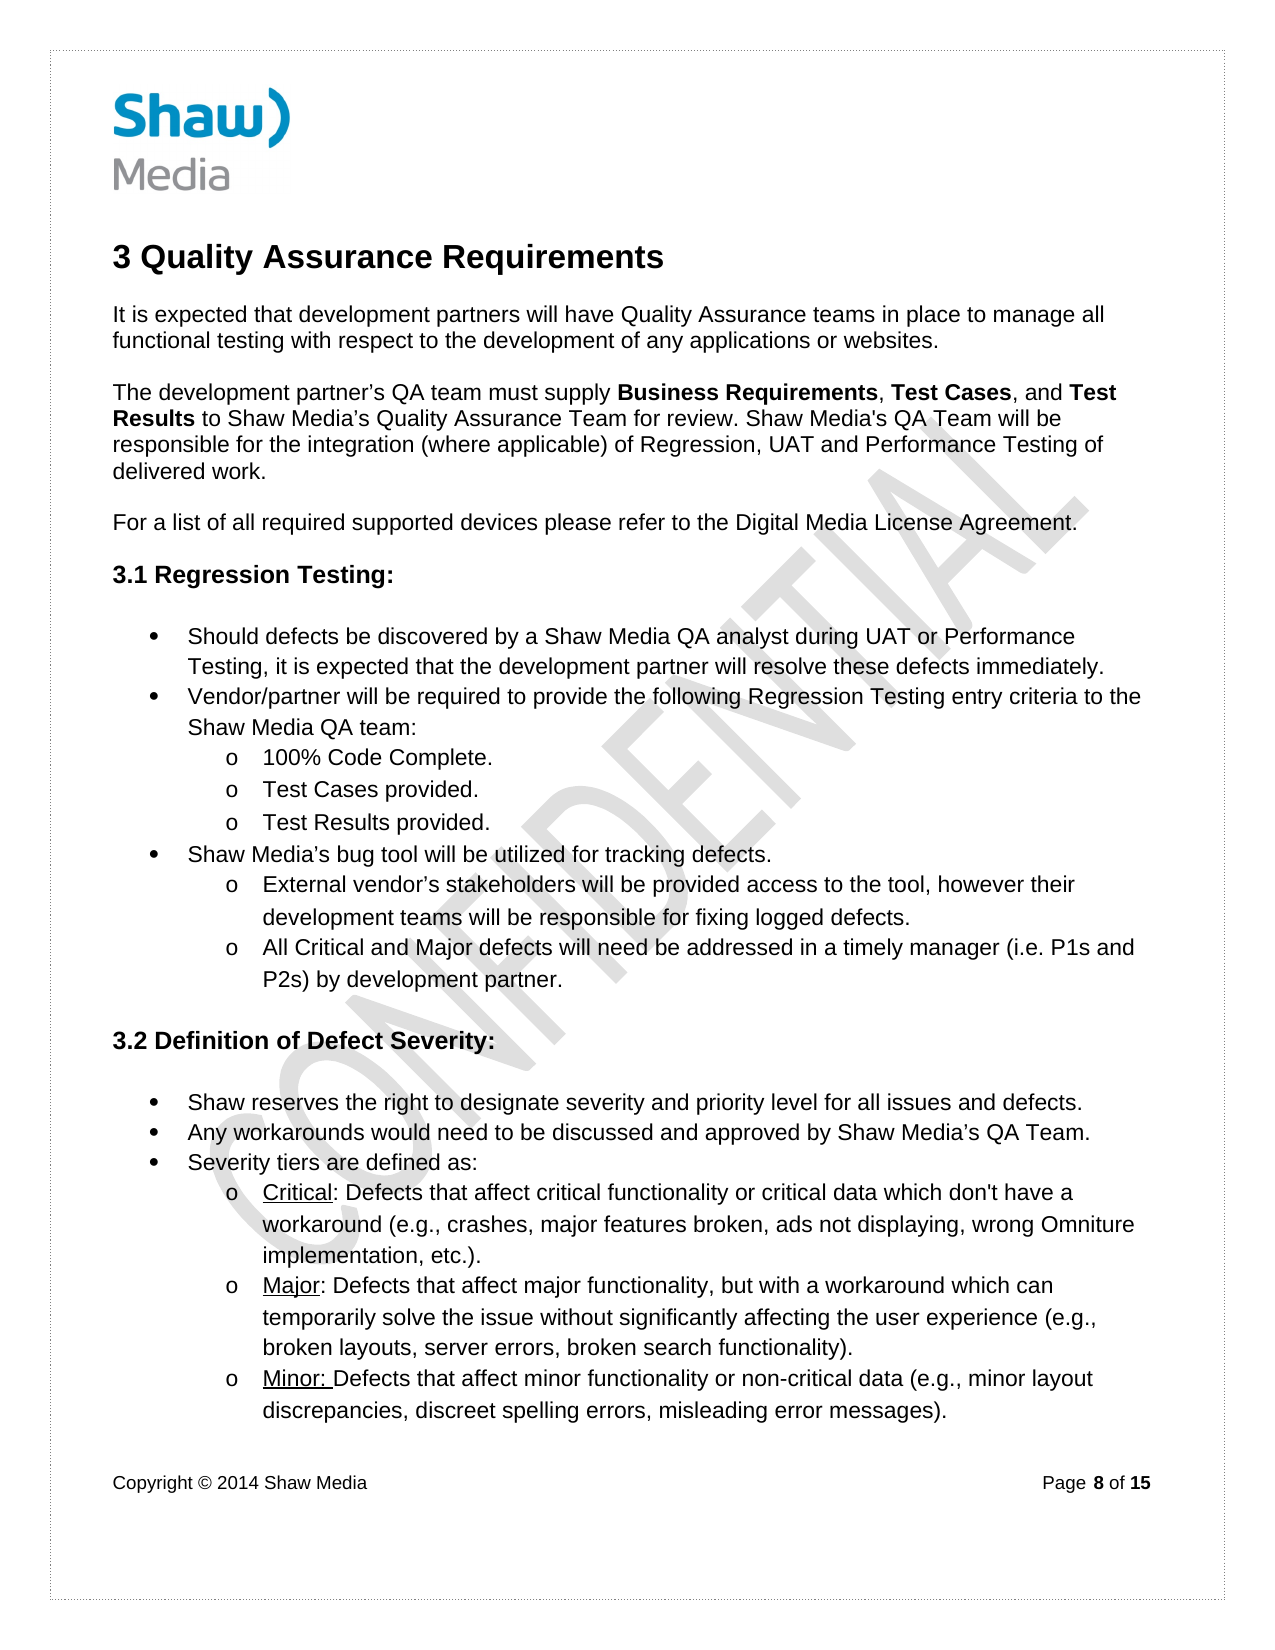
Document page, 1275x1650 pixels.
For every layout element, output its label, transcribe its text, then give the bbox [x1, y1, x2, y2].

subtitle 3.1 Regression Testing: [112, 561, 1162, 623]
picture [112, 84, 291, 194]
list Major: Defects that affect major functionality, but with a workaround which can temporarily solve the issue without significantly affecting the user experience (e.g., broken layouts, server errors, broken search functionality). [225, 1272, 1162, 1361]
list Critical: Defects that affect critical functionality or critical data which don't have a workaround (e.g., crashes, major features broken, ads not displaying, wrong Omniture implementation, etc.). [225, 1179, 1162, 1268]
list Test Cases provided. [225, 776, 1162, 804]
list Vendor/partner will be required to provide the following Regression Testing entry criteria to the Shaw Media QA team: [150, 683, 1162, 740]
text The development partner’s QA team must supply Business Requirements, Test Cases, and Test Results to Shaw Media’s Quality Assurance Team for review. Shaw Media's QA Team will be responsible for the integration (where applicable) of Regression, UAT and Performance Testing of delivered work. [112, 379, 1162, 484]
subtitle 3.2 Definition of Defect Severity: [112, 1026, 1162, 1089]
list External vendor’s stakeholders will be provided access to the tool, however their development teams will be responsible for fixing logged defects. [225, 871, 1162, 930]
list Test Results provided. [225, 809, 1162, 837]
list Shaw Media’s bug tool will be utilized for tracking defects. [150, 841, 1162, 867]
list Severity tiers are defined as: [150, 1149, 1162, 1175]
list Shaw reserves the right to designate severity and priority level for all issues and defects. [150, 1089, 1162, 1115]
list 100% Code Complete. [225, 744, 1162, 772]
list Should defects be discovered by a Shaw Media QA analyst during UAT or Performance Testing, it is expected that the development partner will resolve these defects immediately. [150, 623, 1162, 679]
list All Critical and Major defects will need be addressed in a timely manager (i.e. P1s and P2s) by development partner. [225, 934, 1162, 992]
text It is expected that development partners will have Quality Assurance teams in place to manage all functional testing with respect to the development of any applications or websites. [112, 301, 1162, 354]
subtitle 3 Quality Assurance Requirements [112, 238, 1162, 276]
text For a list of all required supported devices please refer to the Digital Media License Agreement. [112, 509, 1162, 536]
list Minor: Defects that affect minor functionality or non-critical data (e.g., minor layout discrepancies, discreet spelling errors, misleading error messages). [225, 1364, 1162, 1423]
list Any workarounds would need to be discussed and approved by Shaw Media’s QA Team. [150, 1119, 1162, 1145]
